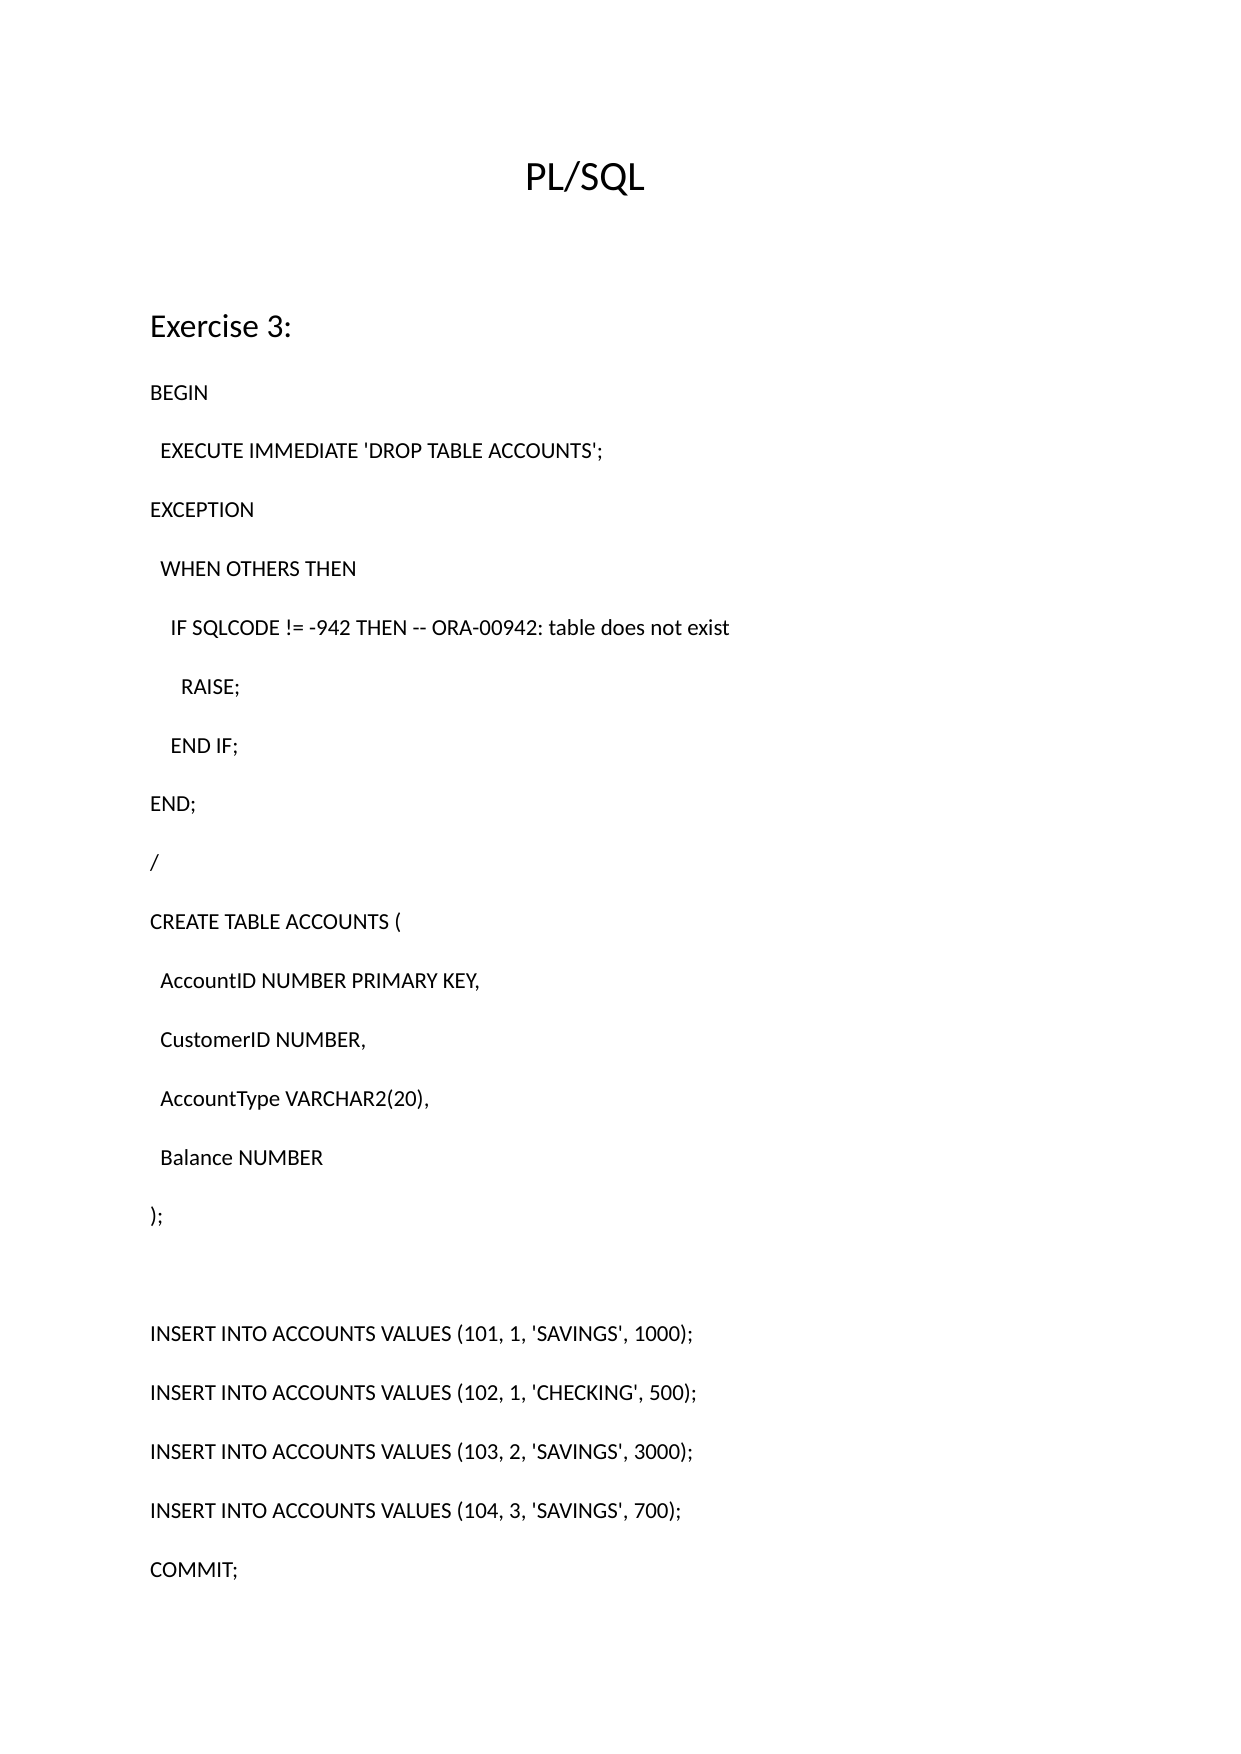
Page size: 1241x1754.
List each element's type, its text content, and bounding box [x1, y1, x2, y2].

text END; [150, 789, 1090, 818]
text COMMIT; [150, 1555, 1090, 1583]
text PL/SQL [525, 150, 1090, 201]
text INSERT INTO ACCOUNTS VALUES (102, 1, 'CHECKING', 500); [150, 1378, 1090, 1406]
text / [150, 848, 1090, 876]
text EXECUTE IMMEDIATE 'DROP TABLE ACCOUNTS'; [150, 436, 1090, 464]
text ); [150, 1202, 1090, 1229]
text INSERT INTO ACCOUNTS VALUES (104, 3, 'SAVINGS', 700); [150, 1496, 1090, 1524]
text CREATE TABLE ACCOUNTS ( [150, 907, 1090, 935]
text RAISE; [150, 672, 1090, 700]
text INSERT INTO ACCOUNTS VALUES (103, 2, 'SAVINGS', 3000); [150, 1437, 1090, 1465]
text CustomerID NUMBER, [150, 1025, 1090, 1053]
text Balance NUMBER [150, 1143, 1090, 1171]
text AccountType VARCHAR2(20), [150, 1084, 1090, 1112]
text INSERT INTO ACCOUNTS VALUES (101, 1, 'SAVINGS', 1000); [150, 1319, 1090, 1347]
text END IF; [150, 731, 1090, 759]
text AccountID NUMBER PRIMARY KEY, [150, 966, 1090, 994]
text IF SQLCODE != -942 THEN -- ORA-00942: table does not exist [150, 613, 1090, 641]
text BEGIN [150, 378, 1090, 406]
text Exercise 3: [150, 305, 1090, 346]
text EXCEPTION [150, 495, 1090, 523]
text WHEN OTHERS THEN [150, 554, 1090, 582]
